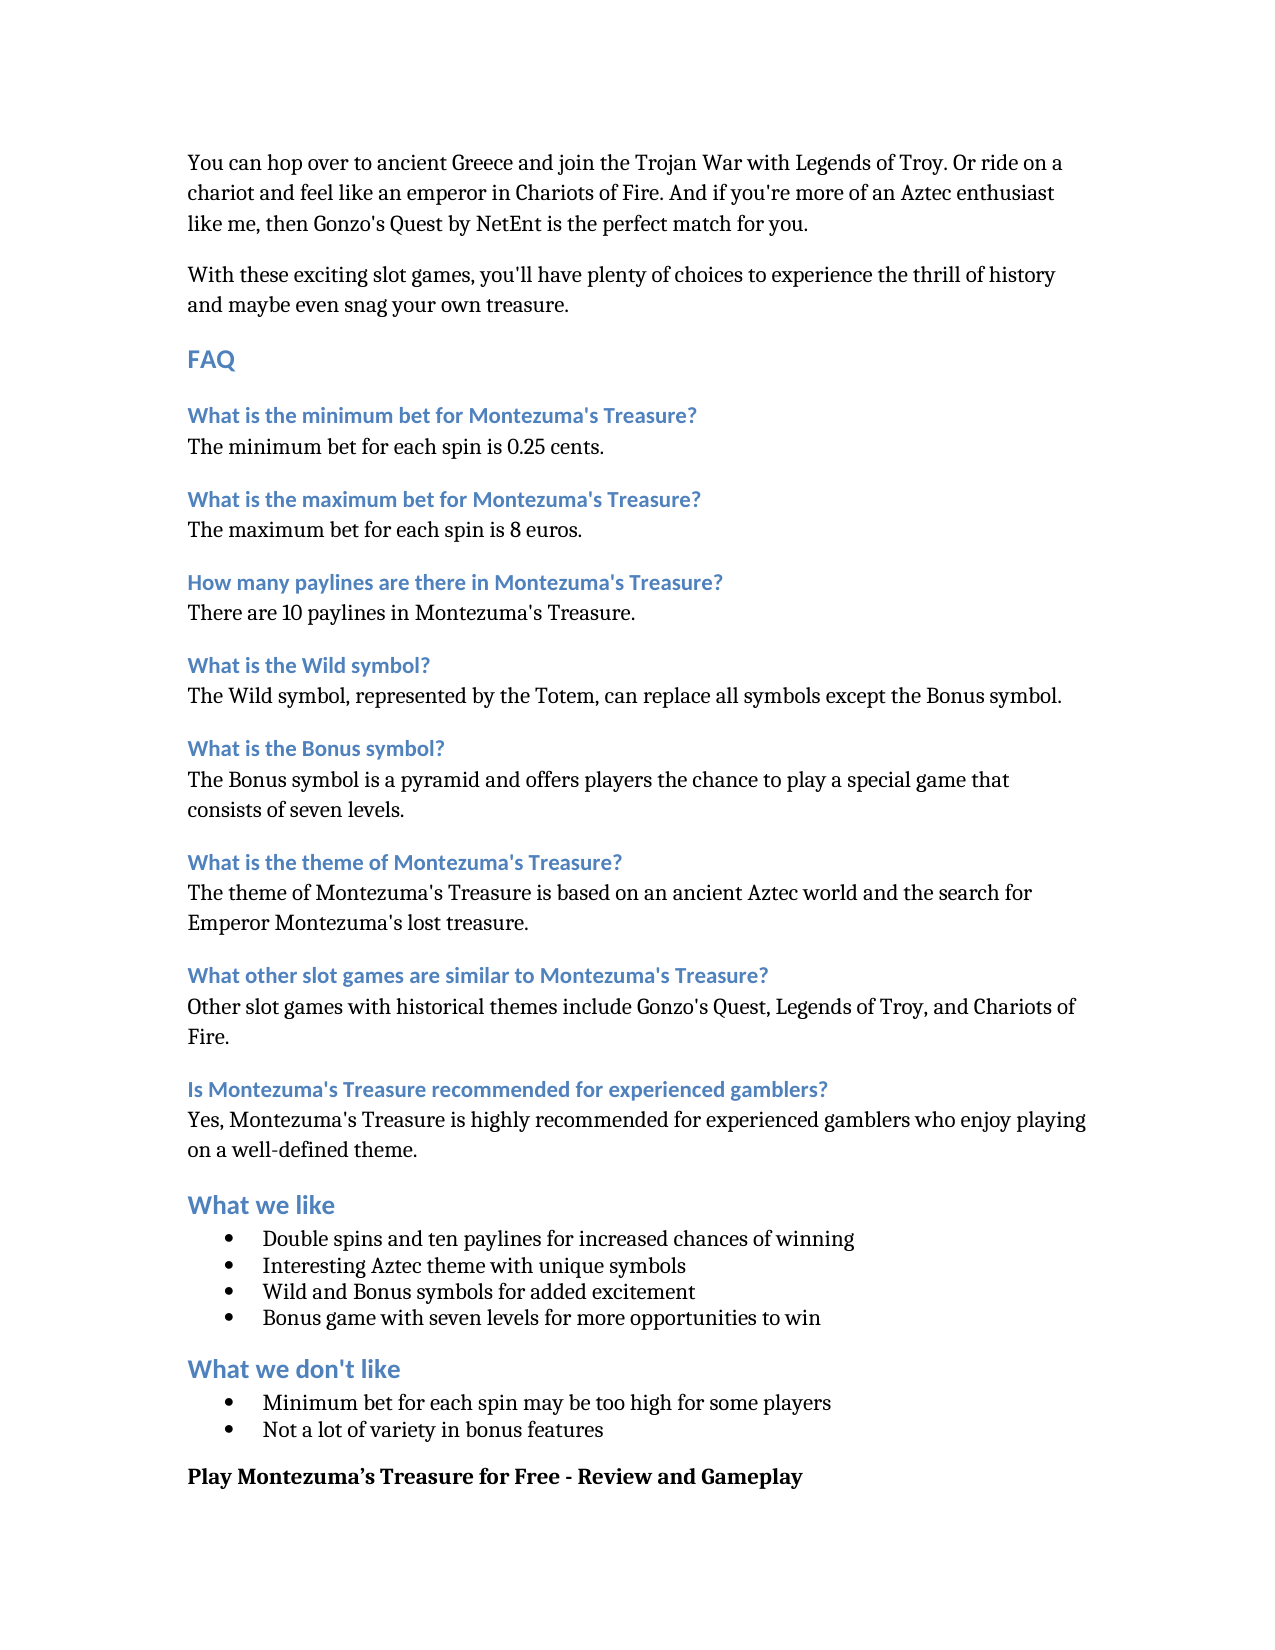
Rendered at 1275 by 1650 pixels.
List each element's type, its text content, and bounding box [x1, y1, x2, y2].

subtitle What is the minimum bet for Montezuma's Treasure? [187, 401, 1087, 429]
list Wild and Bonus symbols for added excitement [225, 1279, 1087, 1305]
subtitle Is Montezuma's Treasure recommended for experienced gamblers? [187, 1075, 1087, 1103]
text You can hop over to ancient Greece and join the Trojan War with Legends of Troy. Or ride on a chariot and feel like an emperor in Chariots of Fire. And if you're more of an Aztec enthusiast like me, then Gonzo's Quest by NetEnt is the perfect match for you. [187, 150, 1087, 237]
subtitle What we don't like [187, 1352, 1087, 1385]
list Double spins and ten paylines for increased chances of winning [225, 1226, 1087, 1252]
subtitle What we like [187, 1188, 1087, 1221]
text Other slot games with historical themes include Gonzo's Quest, Legends of Troy, and Chariots of Fire. [187, 993, 1087, 1050]
list Interesting Aztec theme with unique symbols [225, 1252, 1087, 1279]
text The minimum bet for each spin is 0.25 cents. [187, 434, 1087, 460]
text Play Montezuma’s Treasure for Free - Review and Gameplay [187, 1464, 1087, 1490]
subtitle What is the theme of Montezuma's Treasure? [187, 848, 1087, 876]
list Not a lot of variety in bonus features [225, 1417, 1087, 1443]
text The theme of Montezuma's Treasure is based on an ancient Aztec world and the search for Emperor Montezuma's lost treasure. [187, 880, 1087, 937]
text With these exciting slot games, you'll have plenty of choices to experience the thrill of history and maybe even snag your own treasure. [187, 261, 1087, 318]
text The Bonus symbol is a pyramid and offers players the chance to play a special game that consists of seven levels. [187, 767, 1087, 823]
subtitle What other slot games are similar to Montezuma's Treasure? [187, 961, 1087, 989]
text Yes, Montezuma's Treasure is highly recommended for experienced gamblers who enjoy playing on a well-defined theme. [187, 1107, 1087, 1163]
text The maximum bet for each spin is 8 euros. [187, 517, 1087, 543]
subtitle FAQ [187, 343, 1087, 376]
text The Wild symbol, represented by the Totem, can replace all symbols except the Bonus symbol. [187, 683, 1087, 710]
subtitle What is the Wild symbol? [187, 651, 1087, 679]
list Minimum bet for each spin may be too high for some players [225, 1390, 1087, 1417]
subtitle What is the maximum bet for Montezuma's Treasure? [187, 485, 1087, 513]
list Bonus game with seven levels for more opportunities to win [225, 1305, 1087, 1331]
subtitle What is the Bonus symbol? [187, 734, 1087, 762]
subtitle How many paylines are there in Montezuma's Treasure? [187, 568, 1087, 596]
text There are 10 paylines in Montezuma's Treasure. [187, 600, 1087, 626]
